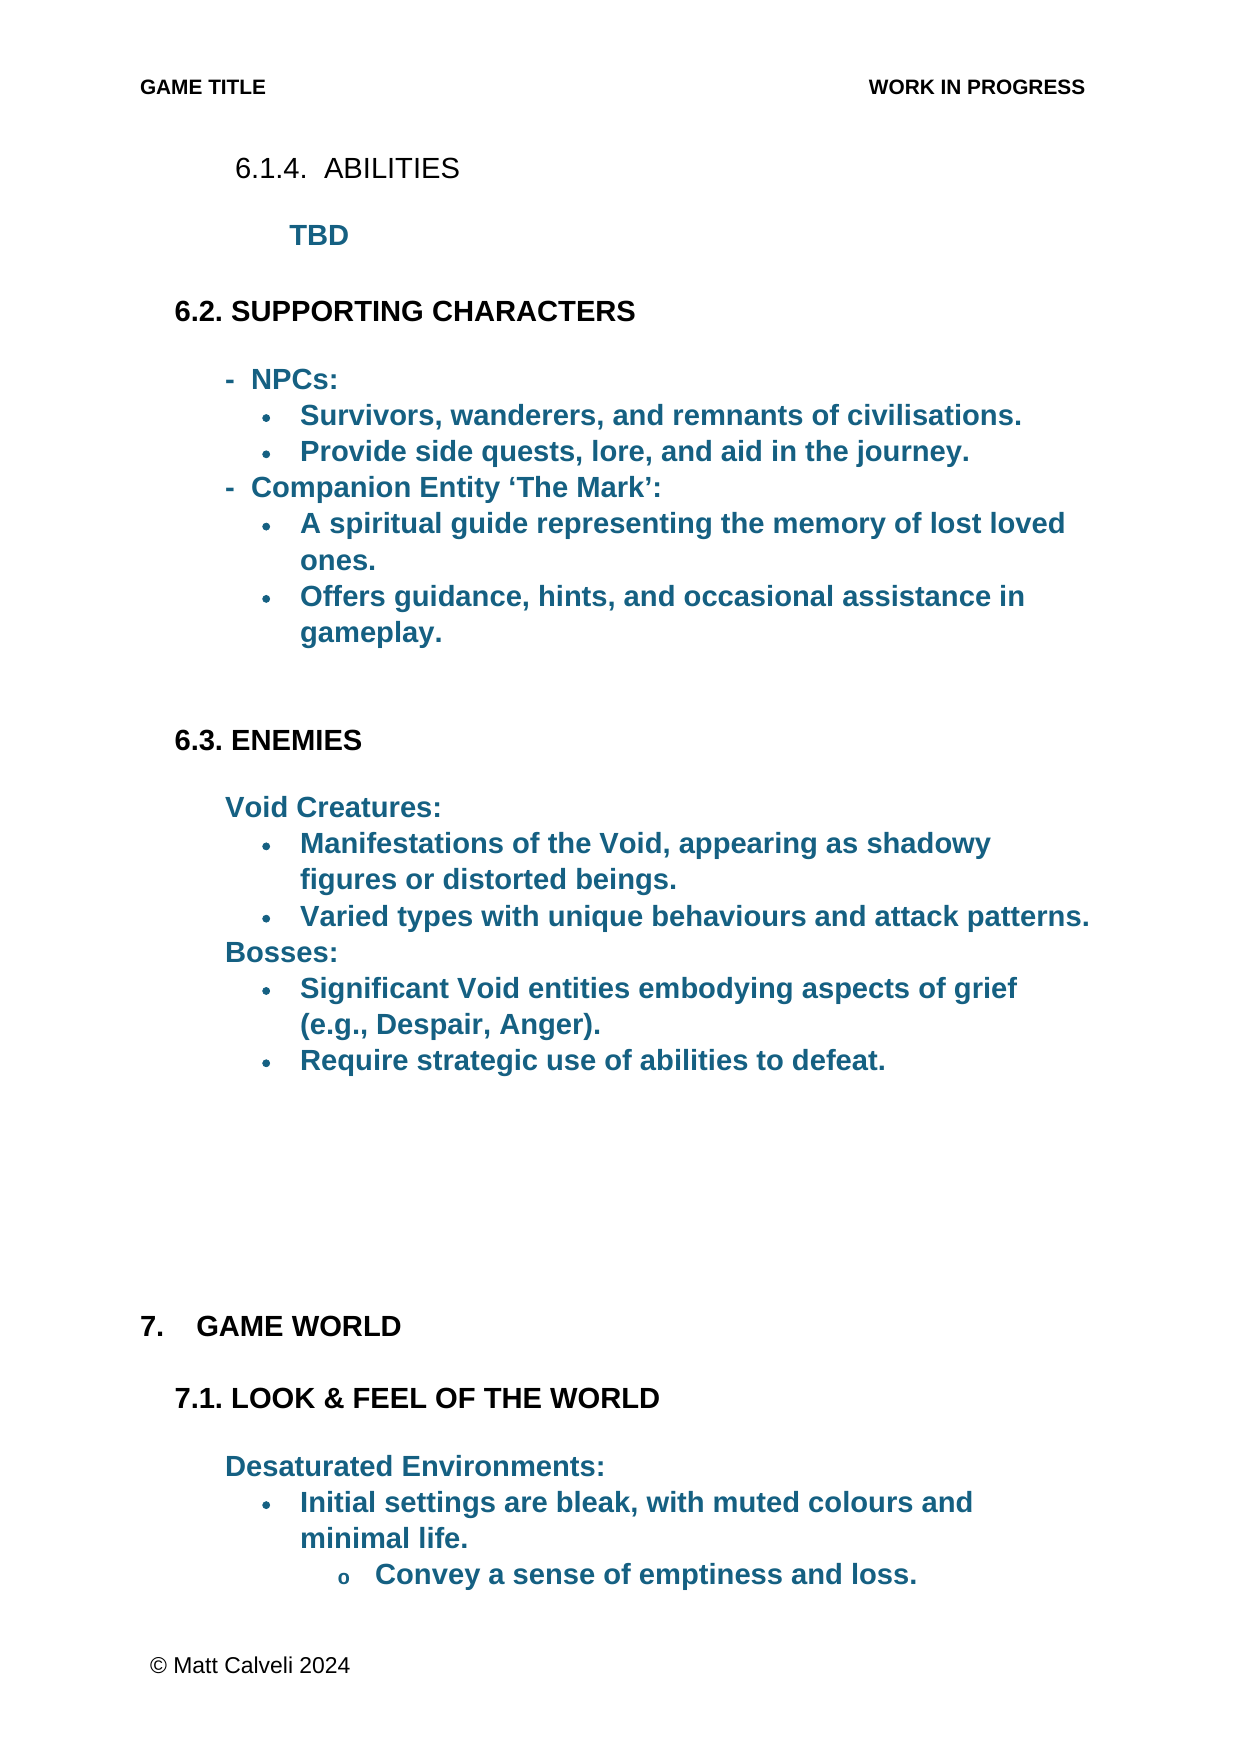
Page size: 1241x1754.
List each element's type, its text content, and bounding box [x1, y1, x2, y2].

list A spiritual guide representing the memory of lost loved ones. [262, 506, 1091, 576]
list Significant Void entities embodying aspects of grief (e.g., Despair, Anger). [262, 971, 1091, 1041]
list Convey a sense of emptiness and loss. [337, 1557, 1091, 1591]
text Void Creatures: [225, 790, 1091, 824]
text TBD [289, 218, 1091, 252]
subtitle 7.1. LOOK & FEEL OF THE WORLD [149, 1381, 1091, 1415]
text 6.1.4. ABILITIES [149, 151, 800, 184]
text - Companion Entity ‘The Mark’: [225, 470, 1091, 504]
list Manifestations of the Void, appearing as shadowy figures or distorted beings. [262, 826, 1091, 896]
list Offers guidance, hints, and occasional assistance in gameplay. [262, 579, 1091, 648]
text - NPCs: [225, 362, 1091, 395]
list Provide side quests, lore, and aid in the journey. [262, 434, 1091, 468]
text Desaturated Environments: [225, 1449, 1091, 1482]
list Varied types with unique behaviours and attack patterns. [262, 898, 1091, 932]
list Initial settings are bleak, with muted colours and minimal life. [262, 1485, 1091, 1555]
list Survivors, wanderers, and remnants of civilisations. [262, 398, 1091, 432]
text Bosses: [225, 935, 1091, 968]
subtitle 7. GAME WORLD [140, 1309, 1091, 1342]
subtitle 6.2. SUPPORTING CHARACTERS [149, 294, 1091, 328]
list Require strategic use of abilities to defeat. [262, 1043, 1091, 1077]
subtitle 6.3. ENEMIES [149, 722, 1091, 756]
